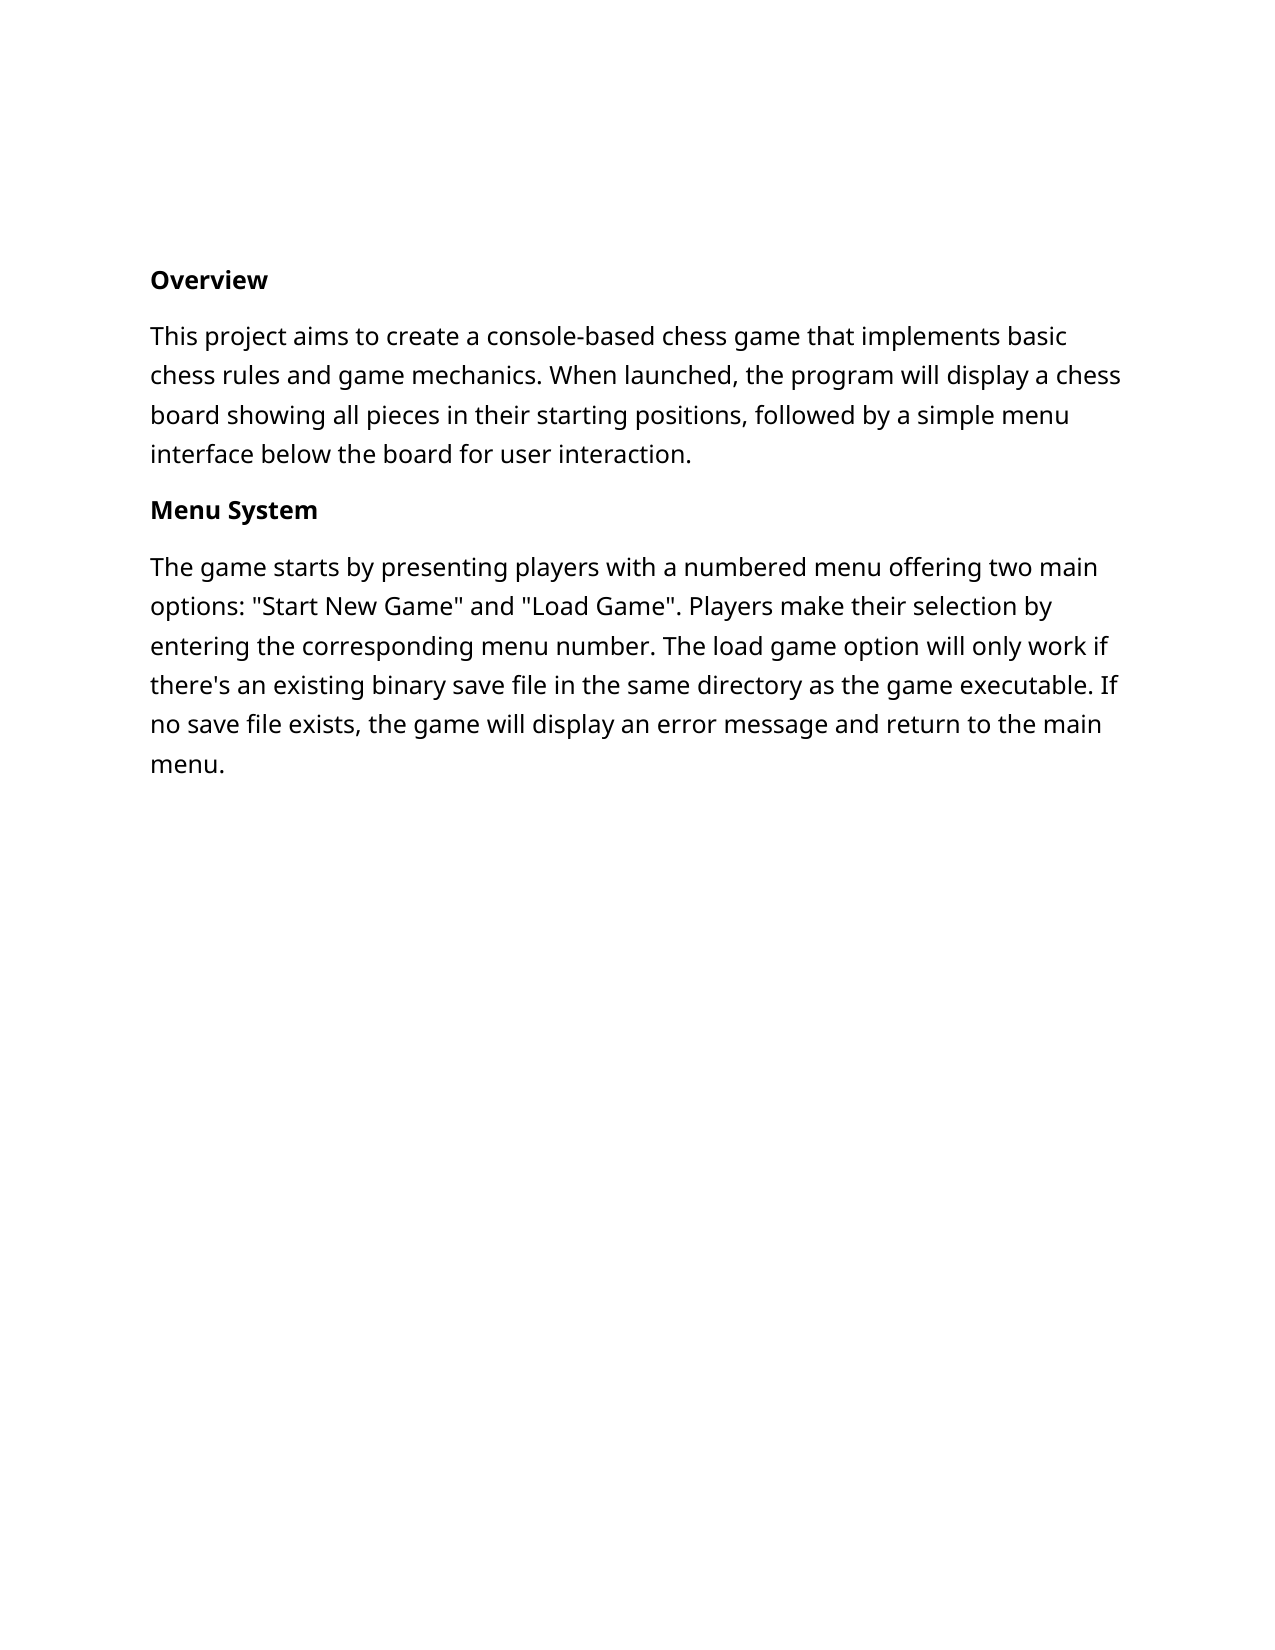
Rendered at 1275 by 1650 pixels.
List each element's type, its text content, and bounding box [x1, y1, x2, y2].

text Menu System [150, 493, 1125, 527]
text This project aims to create a console-based chess game that implements basic chess rules and game mechanics. When launched, the program will display a chess board showing all pieces in their starting positions, followed by a simple menu interface below the board for user interaction. [150, 318, 1125, 471]
text The game starts by presenting players with a numbered menu offering two main options: "Start New Game" and "Load Game". Players make their selection by entering the corresponding menu number. The load game option will only work if there's an existing binary save file in the same directory as the game executable. If no save file exists, the game will display an error message and return to the main menu. [150, 549, 1125, 781]
text Overview [150, 262, 1125, 296]
